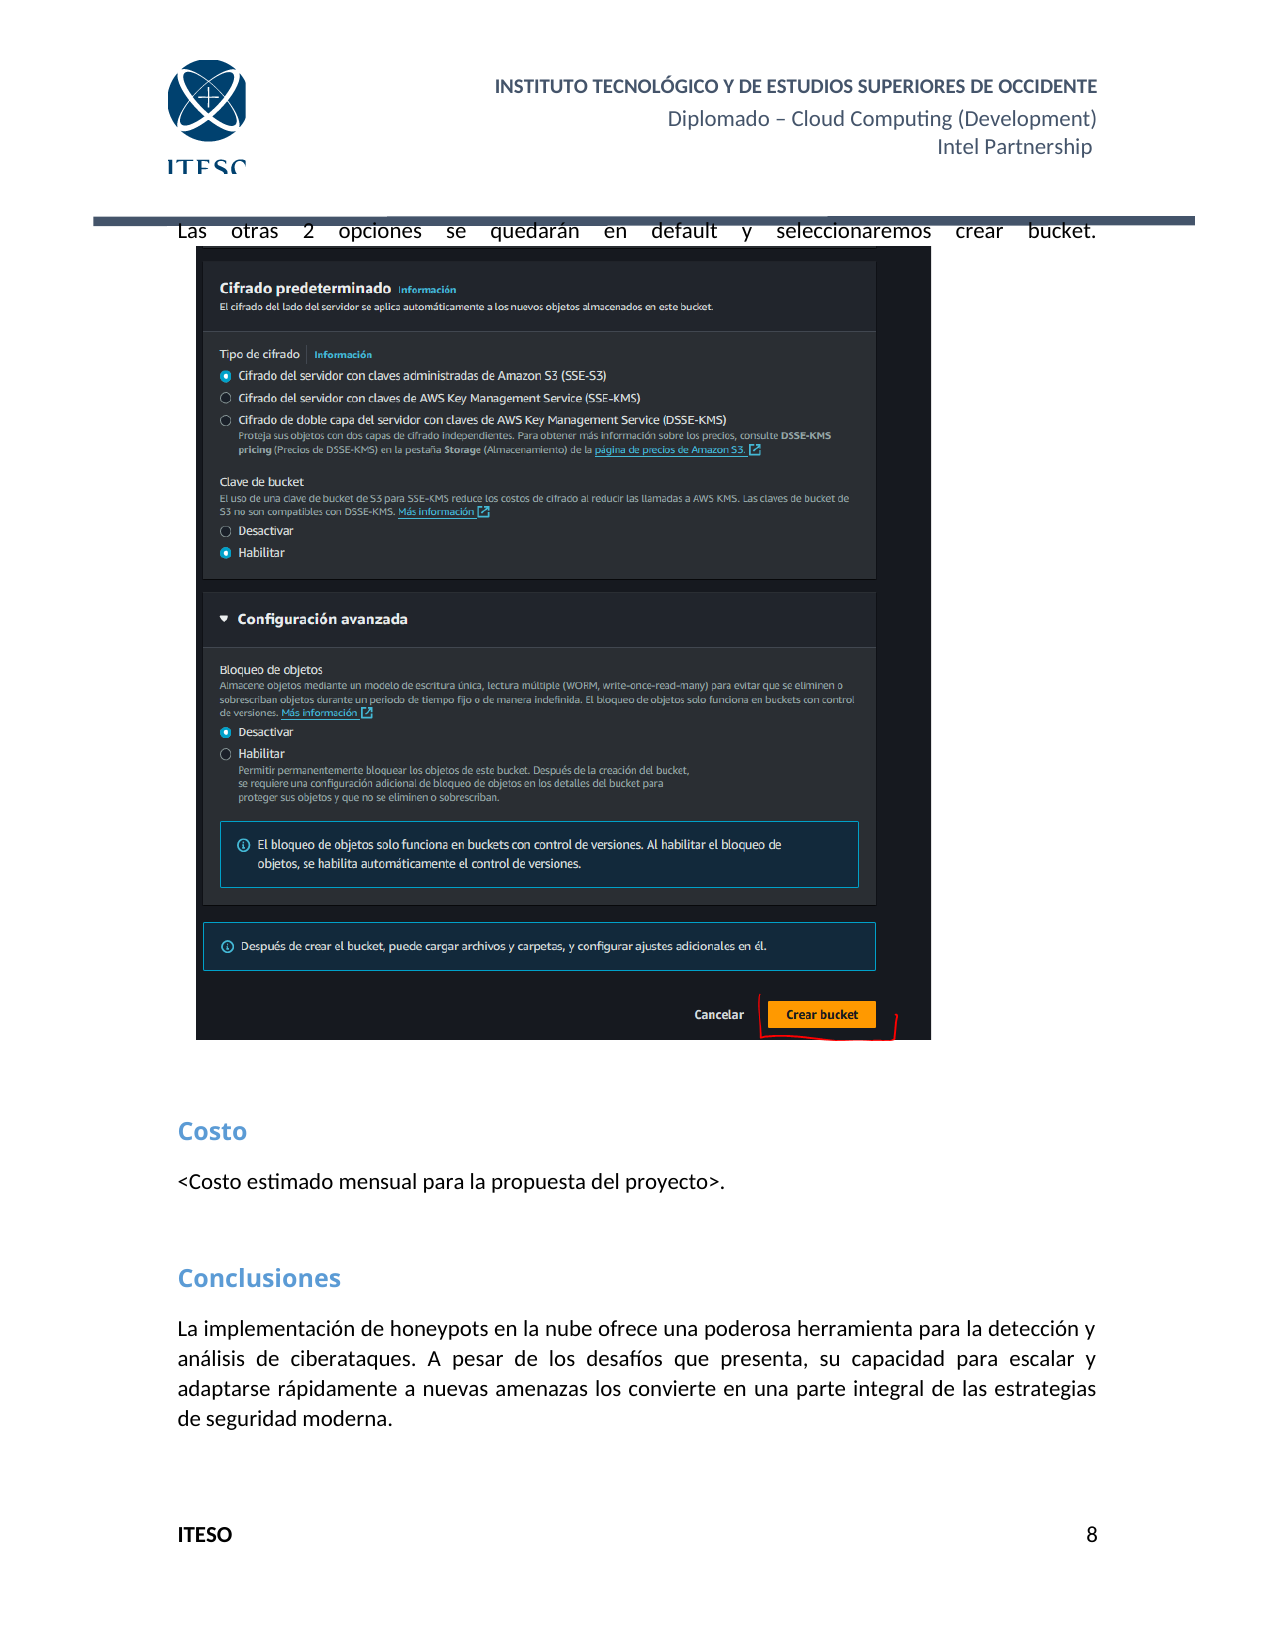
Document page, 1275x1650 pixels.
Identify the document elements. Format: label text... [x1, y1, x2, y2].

text <Costo estimado mensual para la propuesta del proyecto>. [177, 1167, 1098, 1195]
text Costo [177, 1113, 1098, 1147]
text Conclusiones [177, 1261, 1098, 1294]
picture [167, 60, 245, 172]
text Las otras 2 opciones se quedarán en default y seleccionaremos crear bucket. [177, 216, 1098, 1041]
text La implementación de honeypots en la nube ofrece una poderosa herramienta para la detección y análisis de ciberataques. A pesar de los desafíos que presenta, su capacidad para escalar y adaptarse rápidamente a nuevas amenazas los convierte en una parte integral de las estrategias de seguridad moderna. [177, 1314, 1098, 1433]
